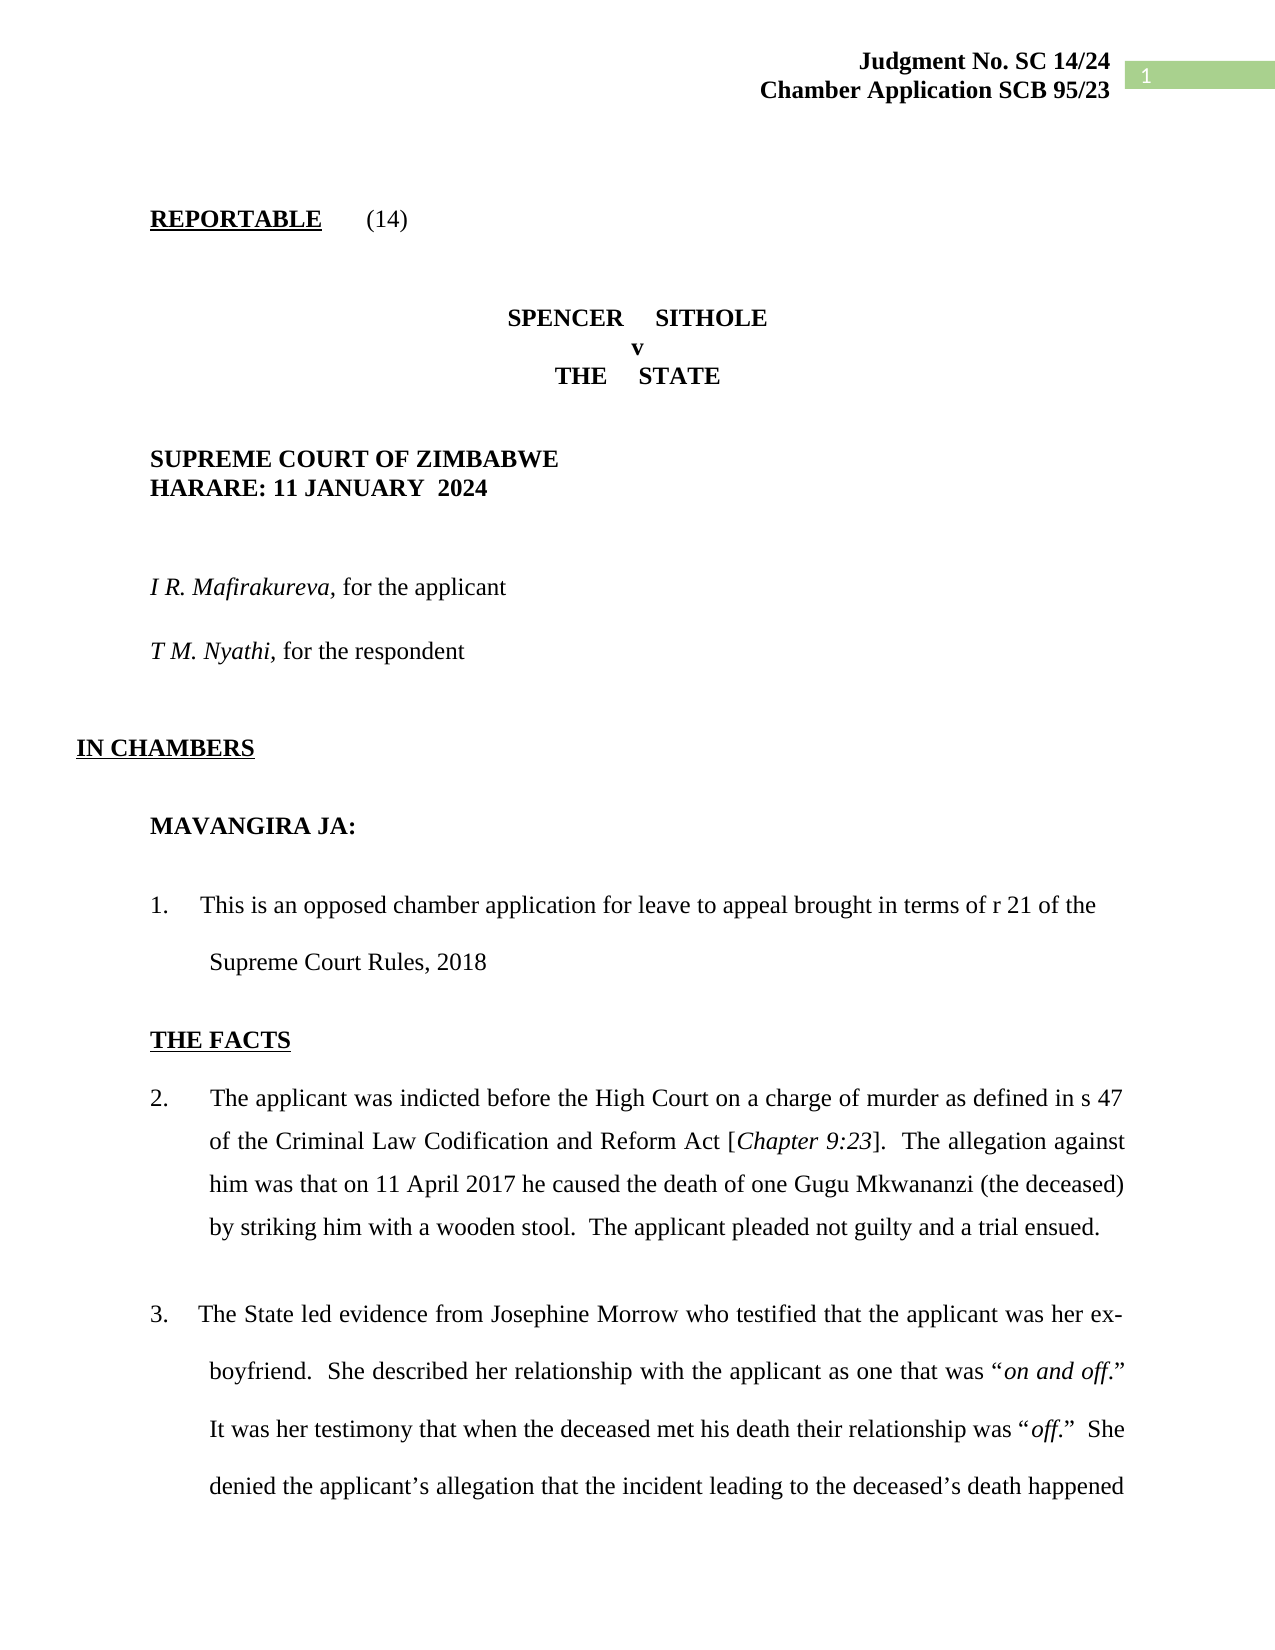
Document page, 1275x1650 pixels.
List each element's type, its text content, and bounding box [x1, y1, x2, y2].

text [150, 1299, 1125, 1500]
text THE STATE [150, 361, 1125, 390]
text IN CHAMBERS [76, 733, 1125, 762]
text 2. The applicant was indicted before the High Court on a charge of murder as defined in s 47 of the Criminal Law Codification and Reform Act [Chapter 9:23]. The allegation against him was that on 11 April 2017 he caused the death of one Gugu Mkwananzi (the deceased) by striking him with a wooden stool. The applicant pleaded not guilty and a trial ensued. [150, 1083, 1125, 1241]
text T M. Nyathi, for the respondent [150, 636, 1125, 665]
text 1. This is an opposed chamber application for leave to appeal brought in terms of r 21 of the Supreme Court Rules, 2018 [150, 890, 1125, 976]
text HARARE: 11 JANUARY 2024 [150, 473, 1125, 502]
text I R. Mafirakureva, for the applicant [150, 572, 1125, 601]
text REPORTABLE (14) [150, 204, 1125, 233]
text SPENCER SITHOLE [150, 303, 1125, 332]
text MAVANGIRA JA: [150, 811, 1125, 840]
text SUPREME COURT OF ZIMBABWE [150, 444, 1125, 473]
text THE FACTS [150, 1026, 1125, 1054]
text v [150, 332, 1125, 361]
